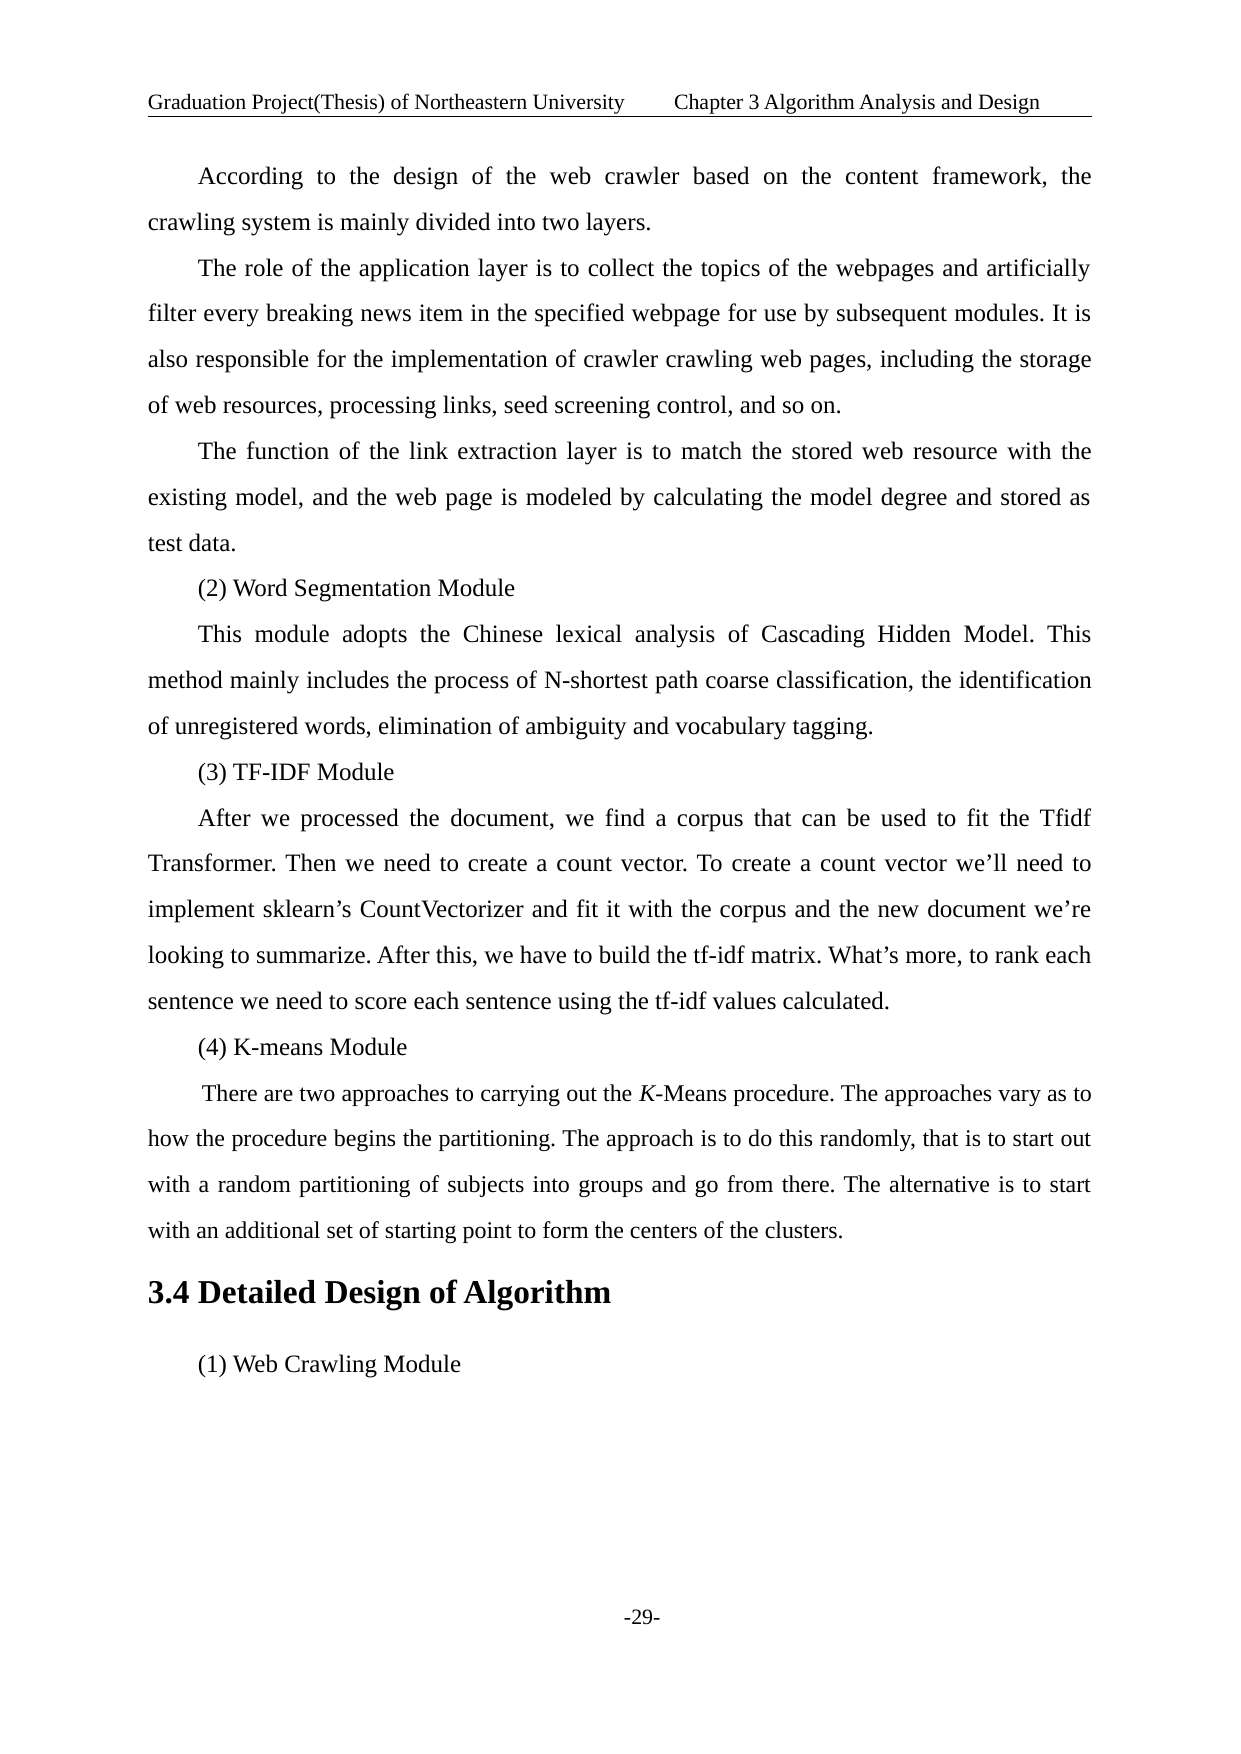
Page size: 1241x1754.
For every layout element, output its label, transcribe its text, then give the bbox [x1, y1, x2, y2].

text The role of the application layer is to collect the topics of the webpages and artificially filter every breaking news item in the specified webpage for use by subsequent modules. It is also responsible for the implementation of crawler crawling web pages, including the storage of web resources, processing links, seed screening control, and so on. [148, 239, 1092, 423]
text According to the design of the web crawler based on the content framework, the crawling system is mainly divided into two layers. [148, 148, 1092, 239]
text This module adopts the Chinese lexical analysis of Cascading Hidden Model. This method mainly includes the process of N-shortest path coarse classification, the identification of unregistered words, elimination of ambiguity and vocabulary tagging. [148, 606, 1092, 743]
text There are two approaches to carrying out the K-Means procedure. The approaches vary as to how the procedure begins the partitioning. The approach is to do this randomly, that is to start out with a random partitioning of subjects into groups and go from there. The alternative is to start with an additional set of starting point to form the centers of the clusters. [148, 1064, 1092, 1248]
text (3) TF-IDF Module [148, 743, 1092, 789]
text (4) K-means Module [148, 1018, 1092, 1064]
text The function of the link extraction layer is to match the stored web resource with the existing model, and the web page is modeled by calculating the model degree and stored as test data. [148, 423, 1092, 560]
text (1) Web Crawling Module [148, 1336, 1092, 1382]
text (2) Word Segmentation Module [148, 560, 1092, 606]
text After we processed the document, we find a corpus that can be used to fit the Tfidf Transformer. Then we need to create a count vector. To create a count vector we’ll need to implement sklearn’s CountVectorizer and fit it with the corpus and the new document we’re looking to summarize. After this, we have to build the tf-idf matrix. What’s more, to rank each sentence we need to score each sentence using the tf-idf values calculated. [148, 789, 1092, 1018]
subtitle 3.4 Detailed Design of Algorithm [148, 1273, 1092, 1311]
